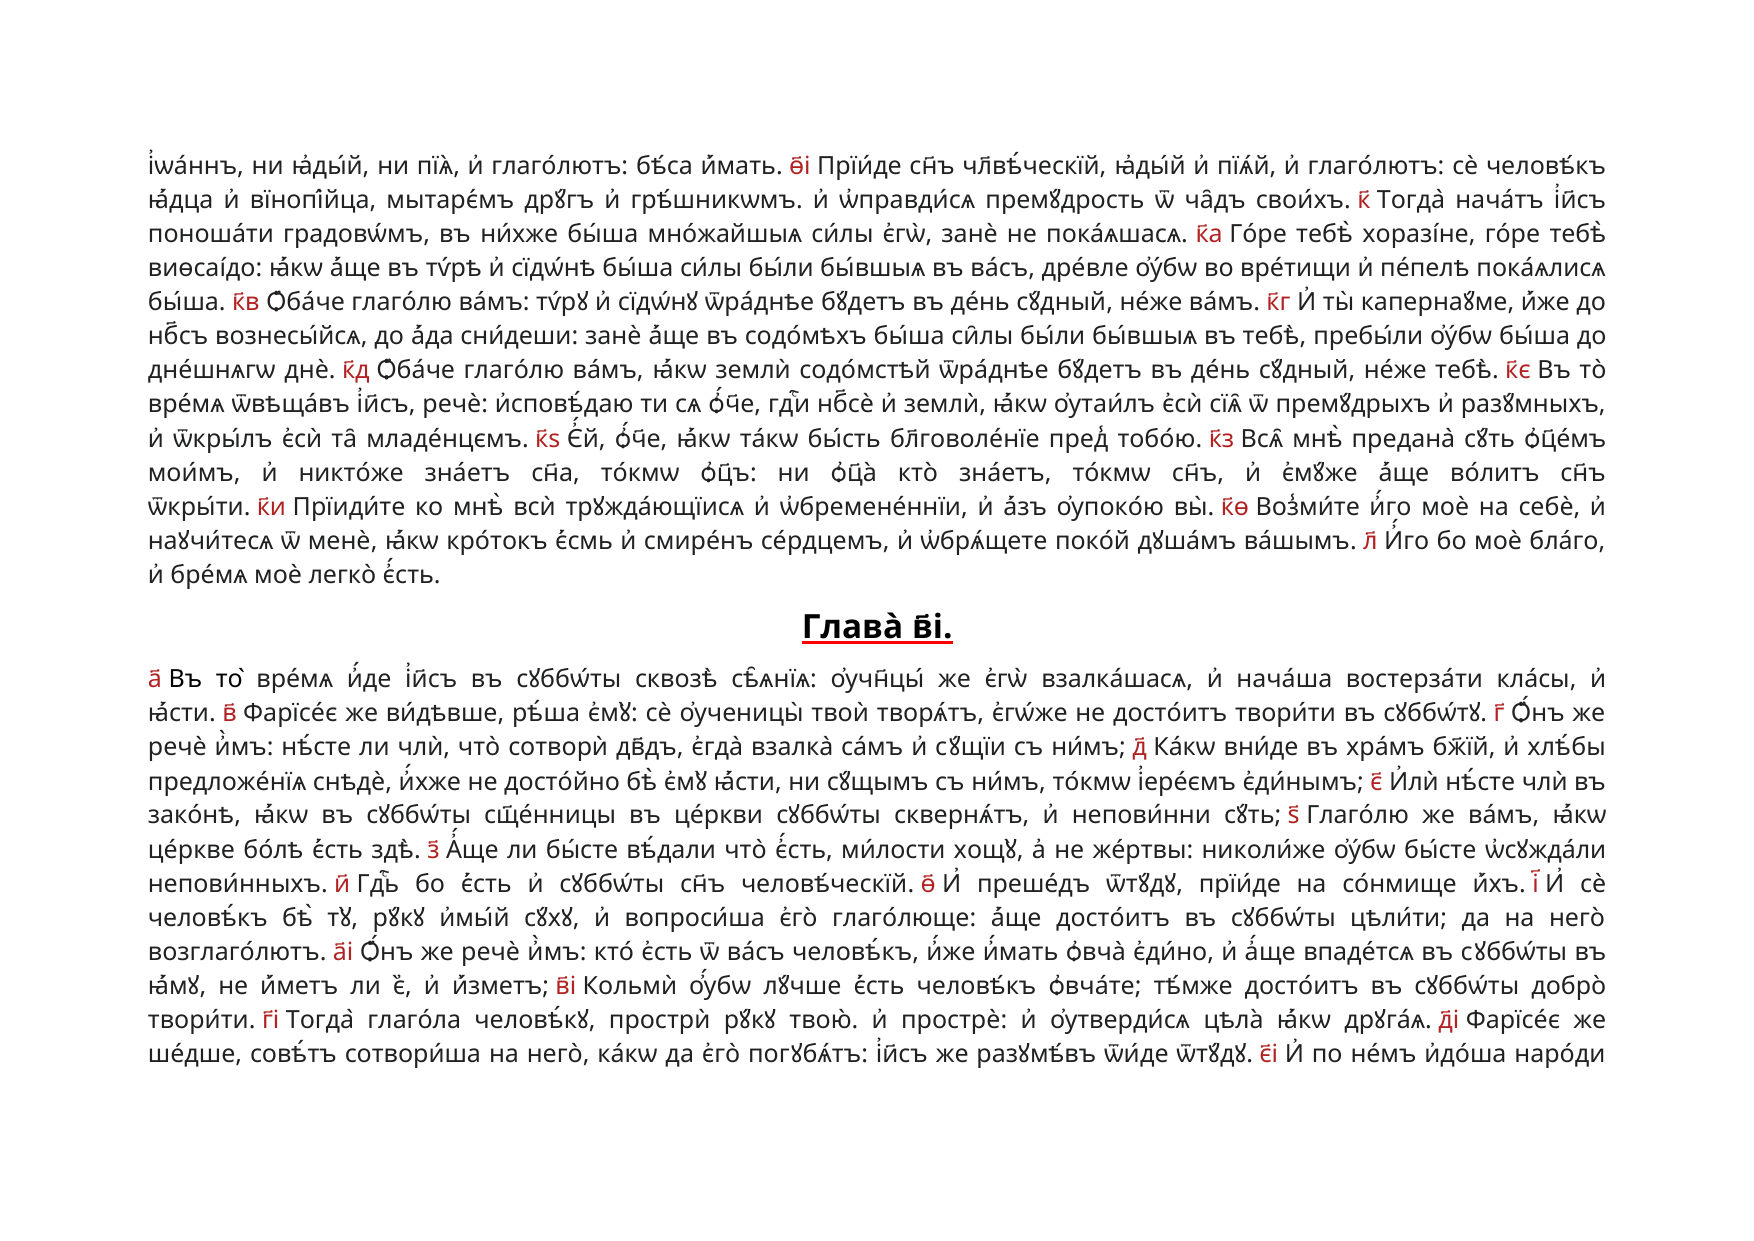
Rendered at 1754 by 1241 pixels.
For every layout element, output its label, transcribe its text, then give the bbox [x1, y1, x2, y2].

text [148, 148, 1606, 591]
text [148, 661, 1606, 1070]
text Глава̀ в҃і. [148, 603, 1606, 648]
